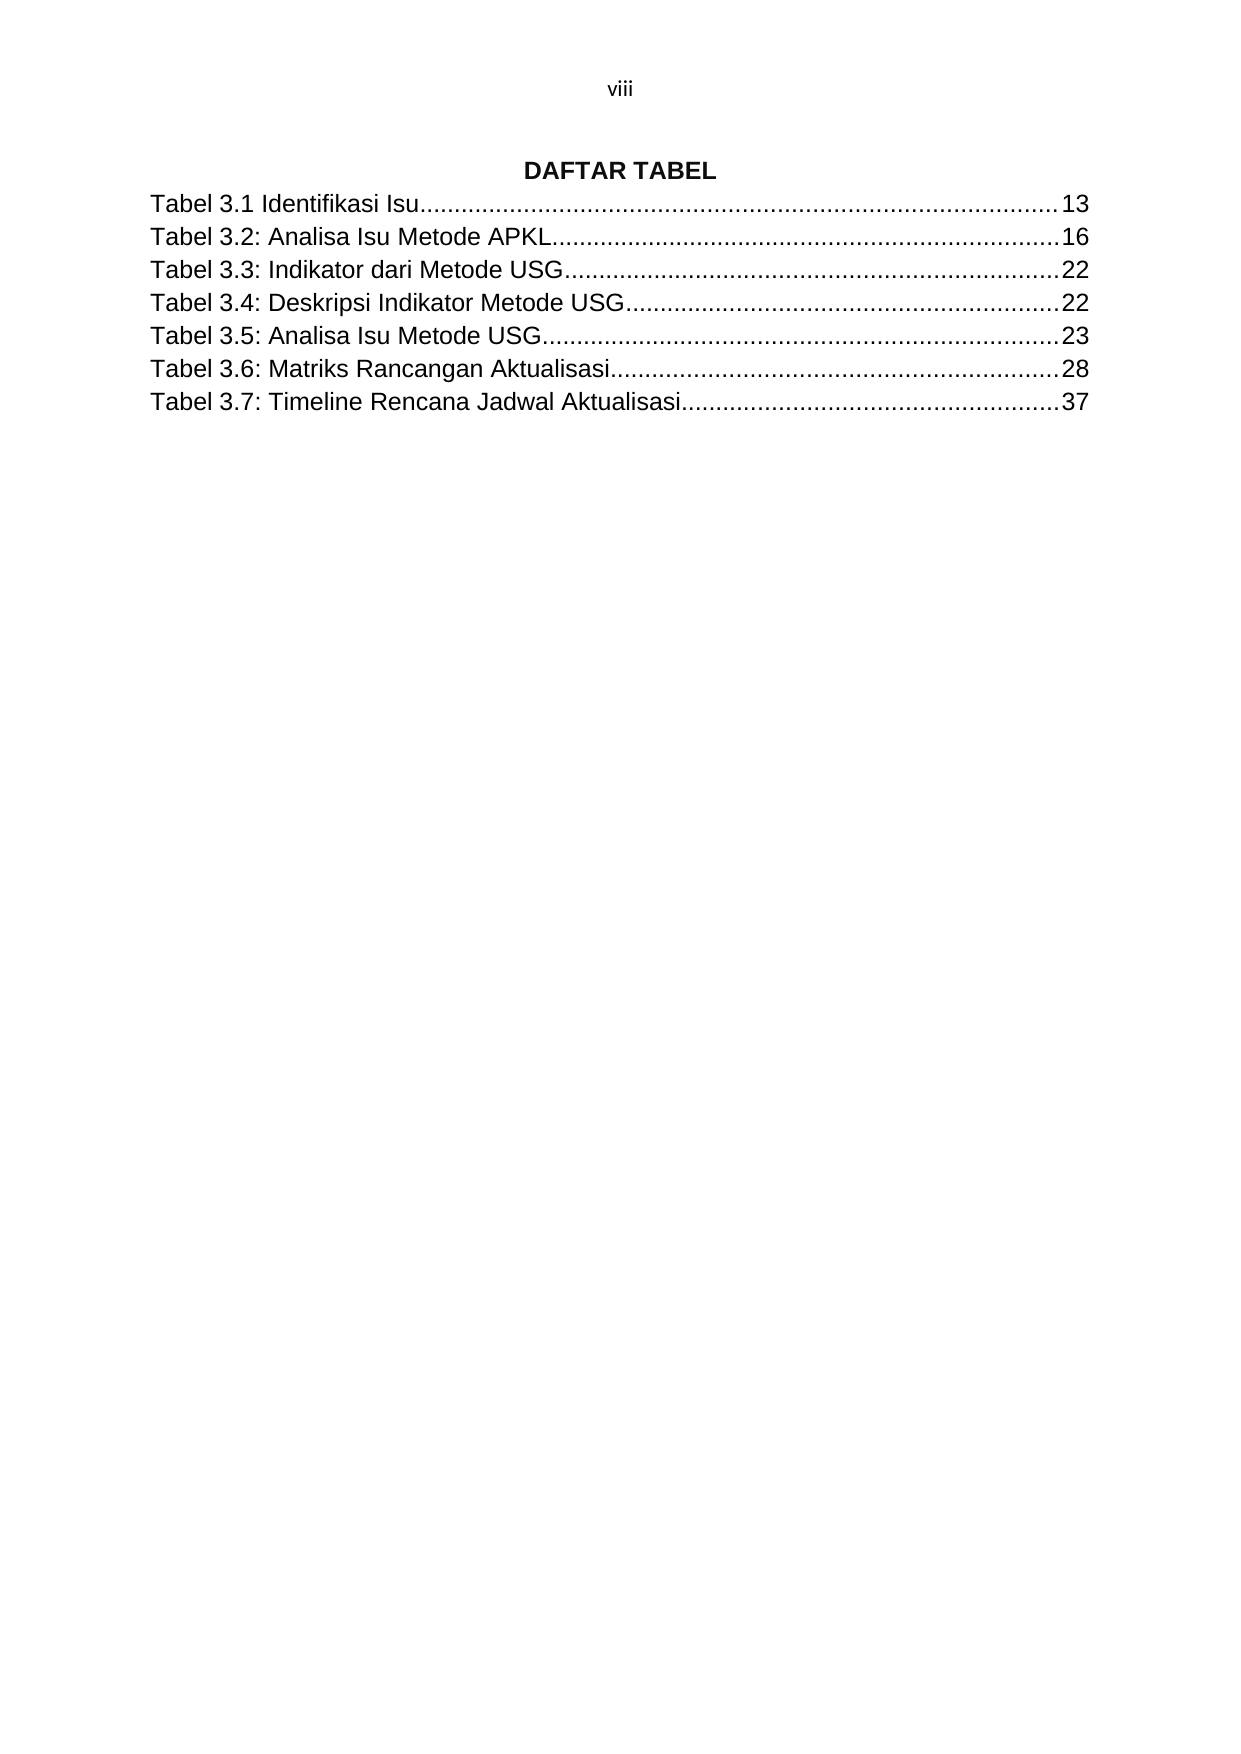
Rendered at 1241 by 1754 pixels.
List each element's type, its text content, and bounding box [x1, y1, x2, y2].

text Tabel 3.7: Timeline Rencana Jadwal Aktualisasi 37 [150, 387, 1090, 416]
text Tabel 3.1 Identifikasi Isu 13 [150, 189, 1090, 218]
text Tabel 3.3: Indikator dari Metode USG 22 [150, 255, 1090, 284]
text Tabel 3.5: Analisa Isu Metode USG 23 [150, 321, 1090, 350]
text DAFTAR TABEL [150, 156, 1090, 185]
text Tabel 3.6: Matriks Rancangan Aktualisasi 28 [150, 354, 1090, 383]
text Tabel 3.4: Deskripsi Indikator Metode USG 22 [150, 288, 1090, 317]
text Tabel 3.2: Analisa Isu Metode APKL 16 [150, 222, 1090, 251]
